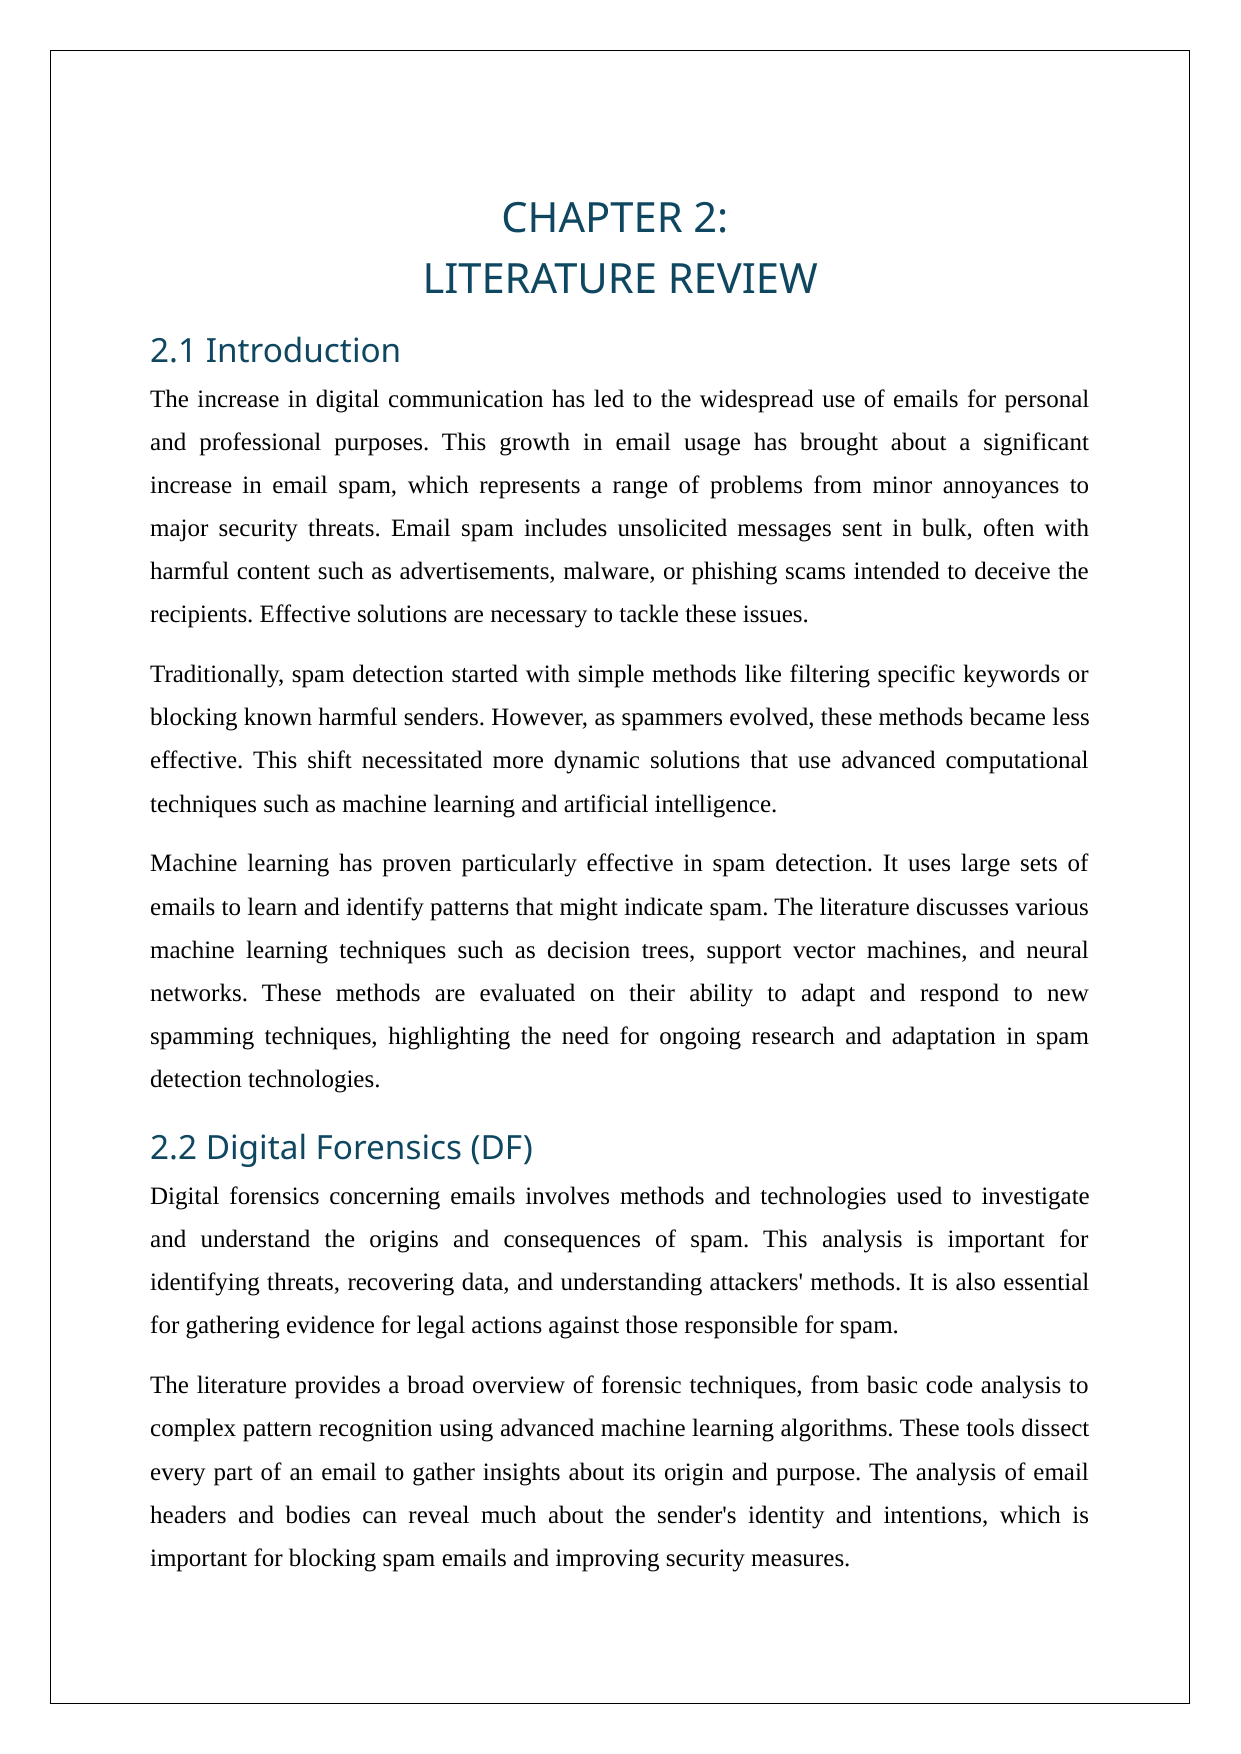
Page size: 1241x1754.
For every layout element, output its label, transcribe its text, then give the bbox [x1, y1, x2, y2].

subtitle 2.1 Introduction [150, 327, 1090, 372]
text Digital forensics concerning emails involves methods and technologies used to investigate and understand the origins and consequences of spam. This analysis is important for identifying threats, recovering data, and understanding attackers' methods. It is also essential for gathering evidence for legal actions against those responsible for spam. [150, 1181, 1090, 1339]
text Traditionally, spam detection started with simple methods like filtering specific keywords or blocking known harmful senders. However, as spammers evolved, these methods became less effective. This shift necessitated more dynamic solutions that use advanced computational techniques such as machine learning and artificial intelligence. [150, 659, 1090, 817]
text The literature provides a broad overview of forensic techniques, from basic code analysis to complex pattern recognition using advanced machine learning algorithms. These tools dissect every part of an email to gather insights about its origin and purpose. The analysis of email headers and bodies can reveal much about the sender's identity and intentions, which is important for blocking spam emails and improving security measures. [150, 1370, 1090, 1572]
subtitle 2.2 Digital Forensics (DF) [150, 1124, 1090, 1169]
subtitle CHAPTER 2: LITERATURE REVIEW [150, 187, 1090, 306]
text The increase in digital communication has led to the widespread use of emails for personal and professional purposes. This growth in email usage has brought about a significant increase in email spam, which represents a range of problems from minor annoyances to major security threats. Email spam includes unsolicited messages sent in bulk, often with harmful content such as advertisements, malware, or phishing scams intended to deceive the recipients. Effective solutions are necessary to tackle these issues. [150, 384, 1090, 628]
text Machine learning has proven particularly effective in spam detection. It uses large sets of emails to learn and identify patterns that might indicate spam. The literature discusses various machine learning techniques such as decision trees, support vector machines, and neural networks. These methods are evaluated on their ability to adapt and respond to new spamming techniques, highlighting the need for ongoing research and adaptation in spam detection technologies. [150, 848, 1090, 1093]
